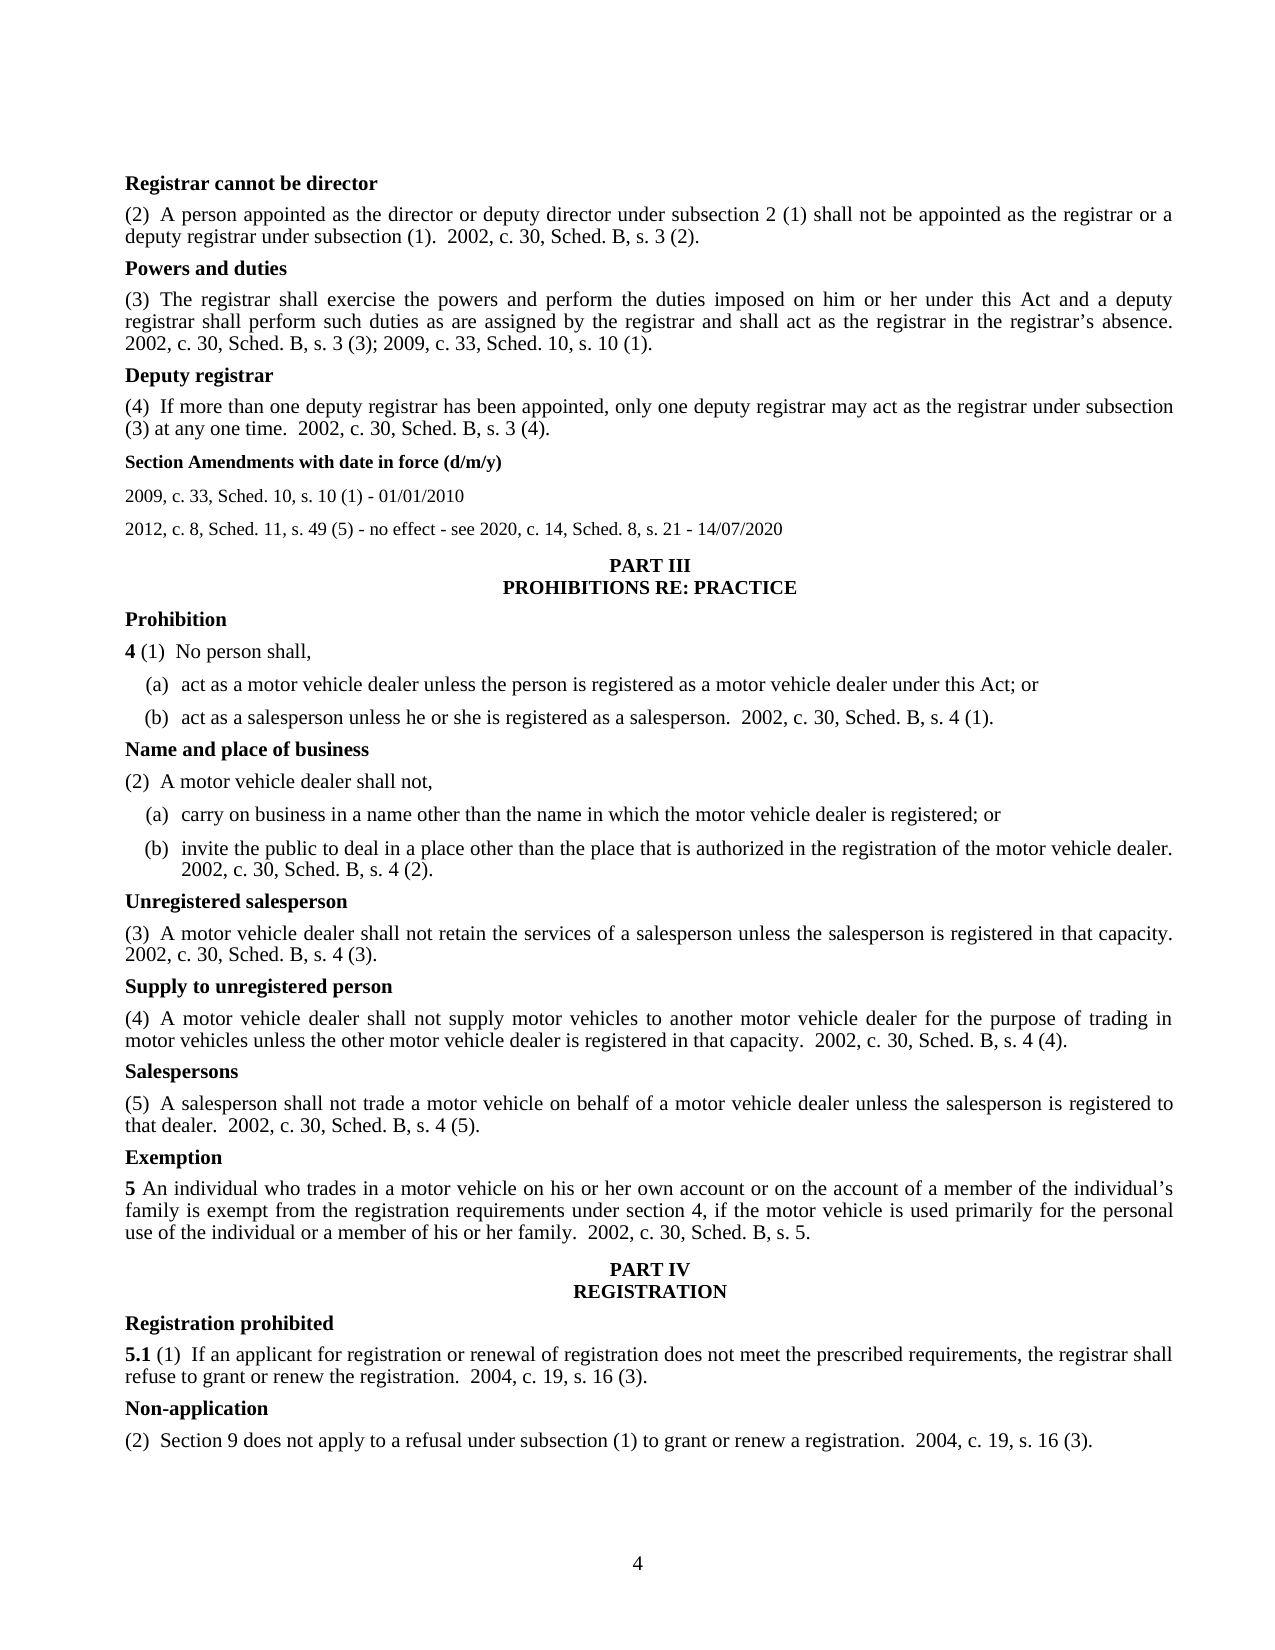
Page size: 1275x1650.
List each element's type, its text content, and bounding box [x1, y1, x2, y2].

text Salespersons [125, 1064, 1175, 1083]
text Unregistered salesperson [125, 893, 1175, 912]
text (3) The registrar shall exercise the powers and perform the duties imposed on him or her under this Act and a deputy registrar shall perform such duties as are assigned by the registrar and shall act as the registrar in the registrar’s absence. 2002, c. 30, Sched. B, s. 3 (3); 2009, c. 33, Sched. 10, s. 10 (1). [125, 289, 1175, 355]
text Registration prohibited [125, 1315, 1175, 1334]
text (4) If more than one deputy registrar has been appointed, only one deputy registrar may act as the registrar under subsection (3) at any one time. 2002, c. 30, Sched. B, s. 3 (4). [125, 396, 1175, 440]
text (2) A motor vehicle dealer shall not, [125, 771, 1175, 793]
text 2009, c. 33, Sched. 10, s. 10 (1) - 01/01/2010 [125, 485, 1175, 507]
text Supply to unregistered person [125, 979, 1175, 997]
text Deputy registrar [125, 367, 1175, 386]
text (a) act as a motor vehicle dealer unless the person is registered as a motor vehicle dealer under this Act; or [125, 674, 1175, 696]
text Part IV Registration [125, 1259, 1175, 1303]
text (b) act as a salesperson unless he or she is registered as a salesperson. 2002, c. 30, Sched. B, s. 4 (1). [125, 707, 1175, 729]
text (5) A salesperson shall not trade a motor vehicle on behalf of a motor vehicle dealer unless the salesperson is registered to that dealer. 2002, c. 30, Sched. B, s. 4 (5). [125, 1093, 1175, 1137]
text 2012, c. 8, Sched. 11, s. 49 (5) - no effect - see 2020, c. 14, Sched. 8, s. 21 - 14/07/2020 [125, 518, 1175, 540]
text 5.1 (1) If an applicant for registration or renewal of registration does not meet the prescribed requirements, the registrar shall refuse to grant or renew the registration. 2004, c. 19, s. 16 (3). [125, 1344, 1175, 1388]
text Registrar cannot be director [125, 175, 1175, 194]
text (a) carry on business in a name other than the name in which the motor vehicle dealer is registered; or [125, 804, 1175, 826]
text (4) A motor vehicle dealer shall not supply motor vehicles to another motor vehicle dealer for the purpose of trading in motor vehicles unless the other motor vehicle dealer is registered in that capacity. 2002, c. 30, Sched. B, s. 4 (4). [125, 1008, 1175, 1051]
text Powers and duties [125, 260, 1175, 279]
text 5 An individual who trades in a motor vehicle on his or her own account or on the account of a member of the individual’s family is exempt from the registration requirements under section 4, if the motor vehicle is used primarily for the personal use of the individual or a member of his or her family. 2002, c. 30, Sched. B, s. 5. [125, 1178, 1175, 1244]
text Section Amendments with date in force (d/m/y) [125, 451, 1175, 473]
text (3) A motor vehicle dealer shall not retain the services of a salesperson unless the salesperson is registered in that capacity. 2002, c. 30, Sched. B, s. 4 (3). [125, 923, 1175, 966]
text Exemption [125, 1149, 1175, 1168]
text Non-application [125, 1401, 1175, 1419]
text Part III Prohibitions re: Practice [125, 556, 1175, 599]
text Name and place of business [125, 742, 1175, 760]
text (2) A person appointed as the director or deputy director under subsection 2 (1) shall not be appointed as the registrar or a deputy registrar under subsection (1). 2002, c. 30, Sched. B, s. 3 (2). [125, 204, 1175, 248]
text (b) invite the public to deal in a place other than the place that is authorized in the registration of the motor vehicle dealer. 2002, c. 30, Sched. B, s. 4 (2). [125, 837, 1175, 881]
text (2) Section 9 does not apply to a refusal under subsection (1) to grant or renew a registration. 2004, c. 19, s. 16 (3). [125, 1430, 1175, 1451]
text Prohibition [125, 612, 1175, 630]
text 4 (1) No person shall, [125, 641, 1175, 662]
